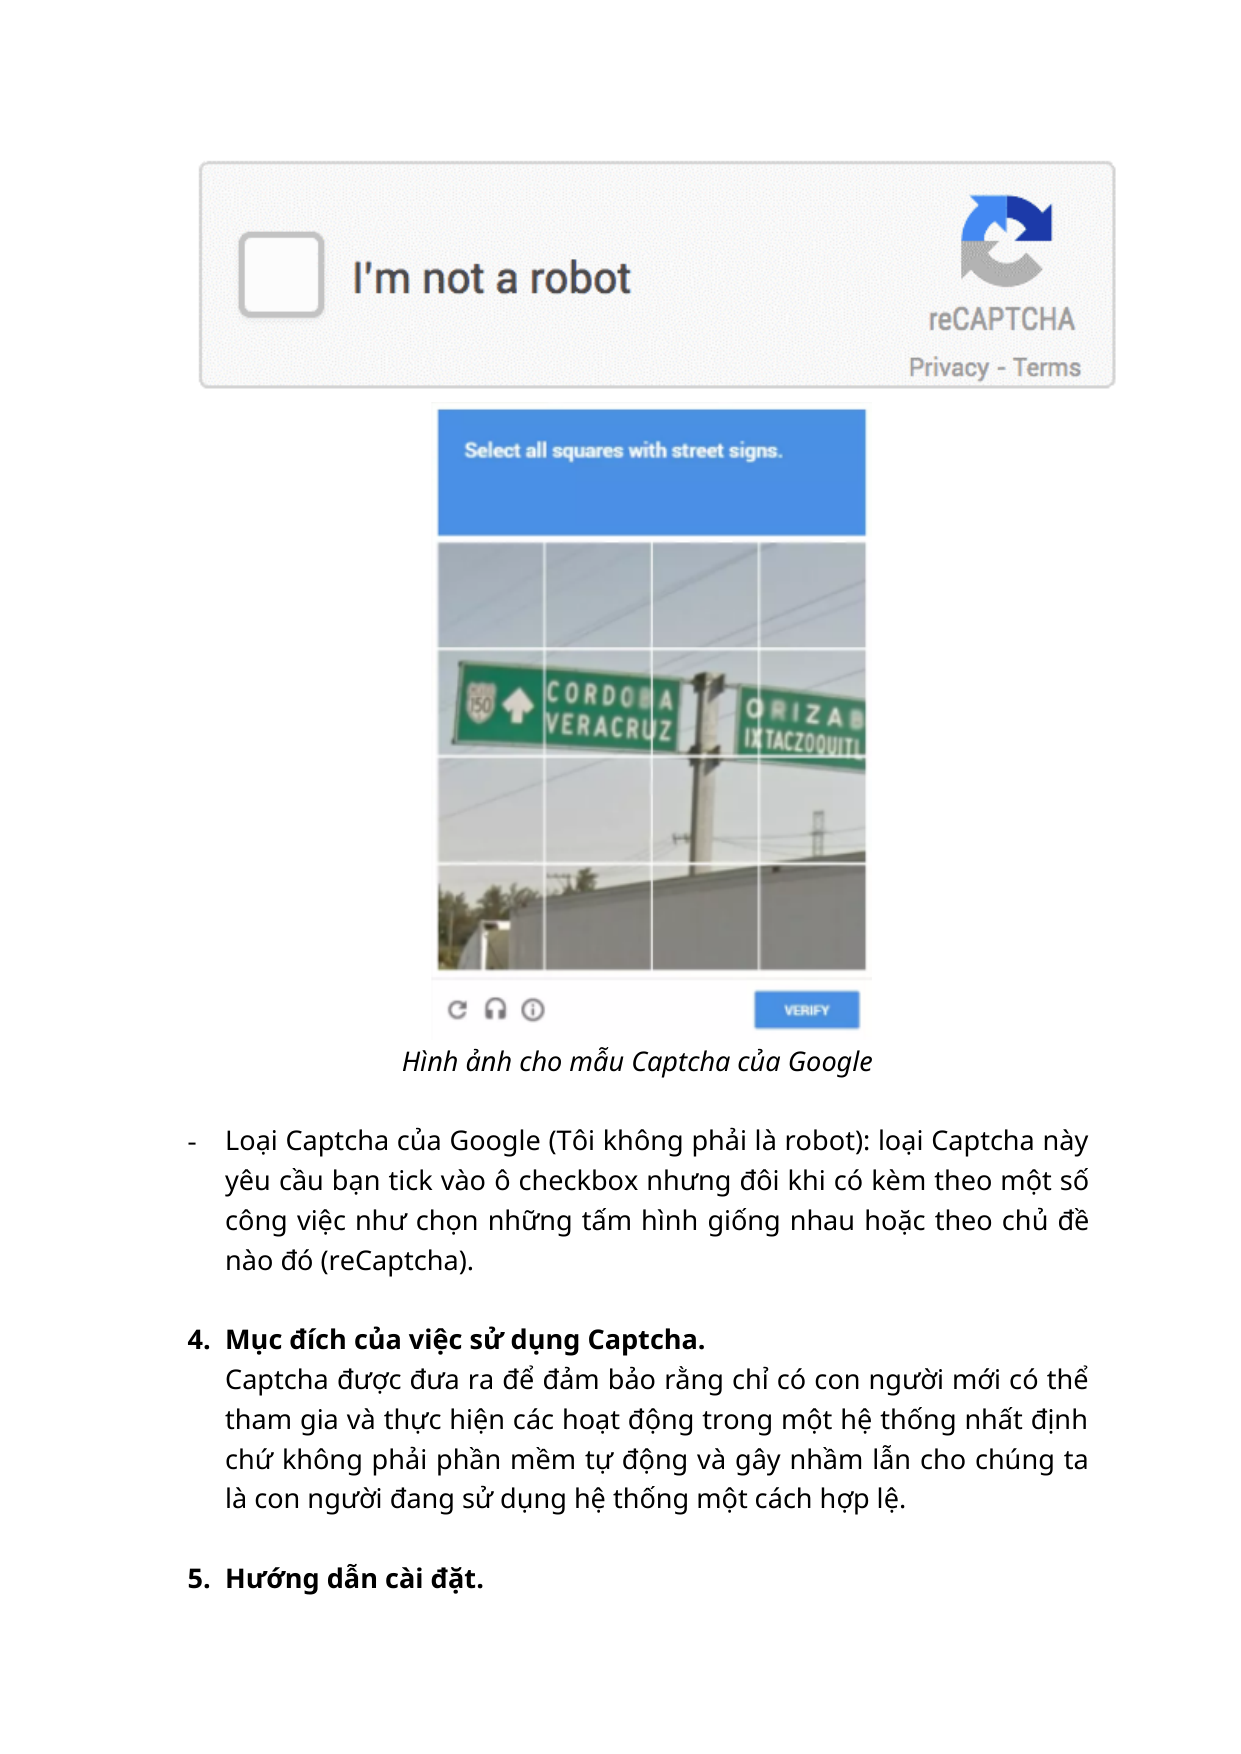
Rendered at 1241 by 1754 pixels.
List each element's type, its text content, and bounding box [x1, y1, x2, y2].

list Captcha được đưa ra để đảm bảo rằng chỉ có con người mới có thể tham gia và thực hiện các hoạt động trong một hệ thống nhất định chứ không phải phần mềm tự động và gây nhầm lẫn cho chúng ta là con người đang sử dụng hệ thống một cách hợp lệ. [225, 1361, 1090, 1517]
list Mục đích của việc sử dụng Captcha. [187, 1321, 1090, 1358]
list Hướng dẫn cài đặt. [187, 1559, 1090, 1596]
picture [431, 402, 872, 1040]
picture [187, 150, 1128, 401]
list Hình ảnh cho mẫu Captcha của Google [187, 1042, 1090, 1079]
list Loại Captcha của Google (Tôi không phải là robot): loại Captcha này yêu cầu bạn tick vào ô checkbox nhưng đôi khi có kèm theo một số công việc như chọn những tấm hình giống nhau hoặc theo chủ đề nào đó (reCaptcha). [187, 1122, 1090, 1278]
